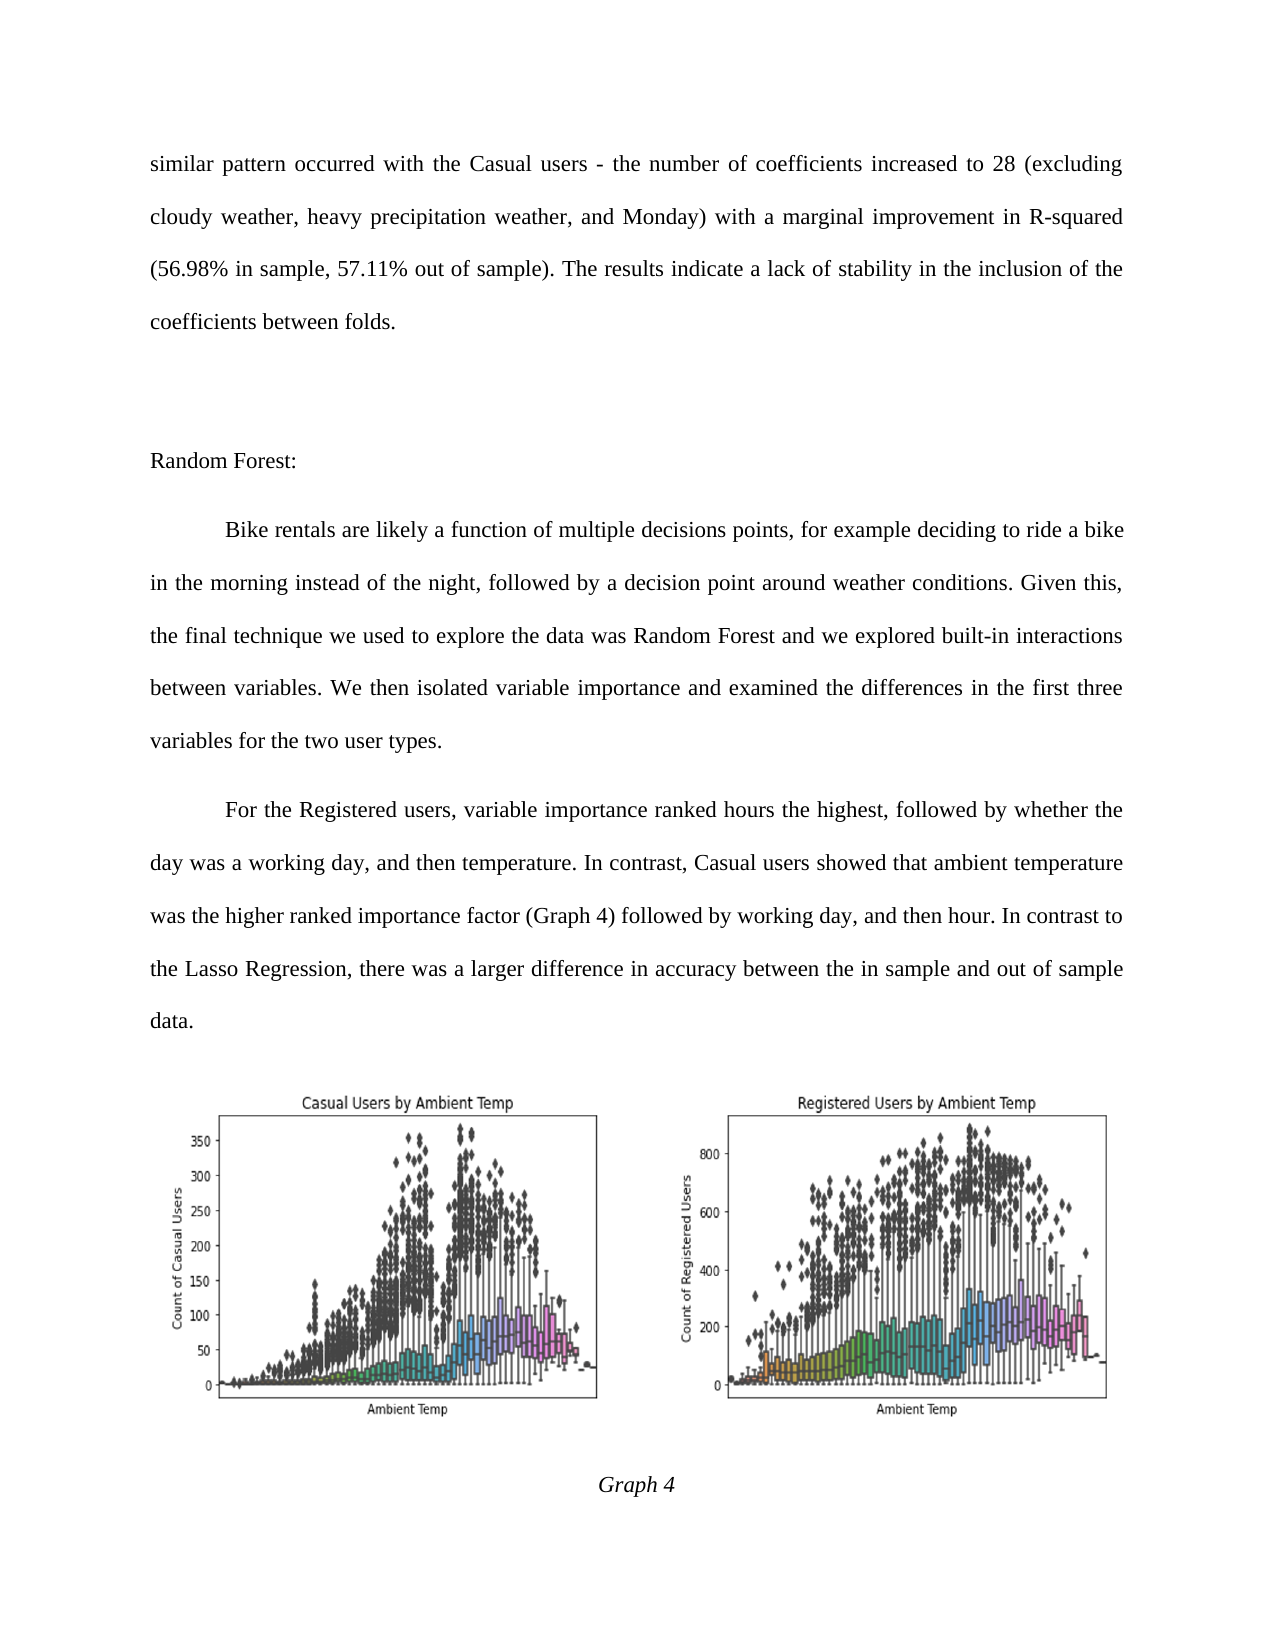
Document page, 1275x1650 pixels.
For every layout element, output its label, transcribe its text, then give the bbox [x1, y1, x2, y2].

text Bike rentals are likely a function of multiple decisions points, for example deciding to ride a bike in the morning instead of the night, followed by a decision point around weather conditions. Given this, the final technique we used to explore the data was Random Forest and we explored built-in interactions between variables. We then isolated variable importance and examined the differences in the first three variables for the two user types. [150, 516, 1125, 753]
text Graph 4 [150, 1471, 1125, 1498]
text For the Registered users, variable importance ranked hours the highest, followed by whether the day was a working day, and then temperature. In contrast, Casual users showed that ambient temperature was the higher ranked importance factor (Graph 4) followed by working day, and then hour. In contrast to the Lasso Regression, there was a larger difference in accuracy between the in sample and out of sample data. [150, 796, 1125, 1034]
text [150, 150, 1125, 334]
text Random Forest: [150, 447, 1125, 473]
picture [150, 1076, 1125, 1427]
